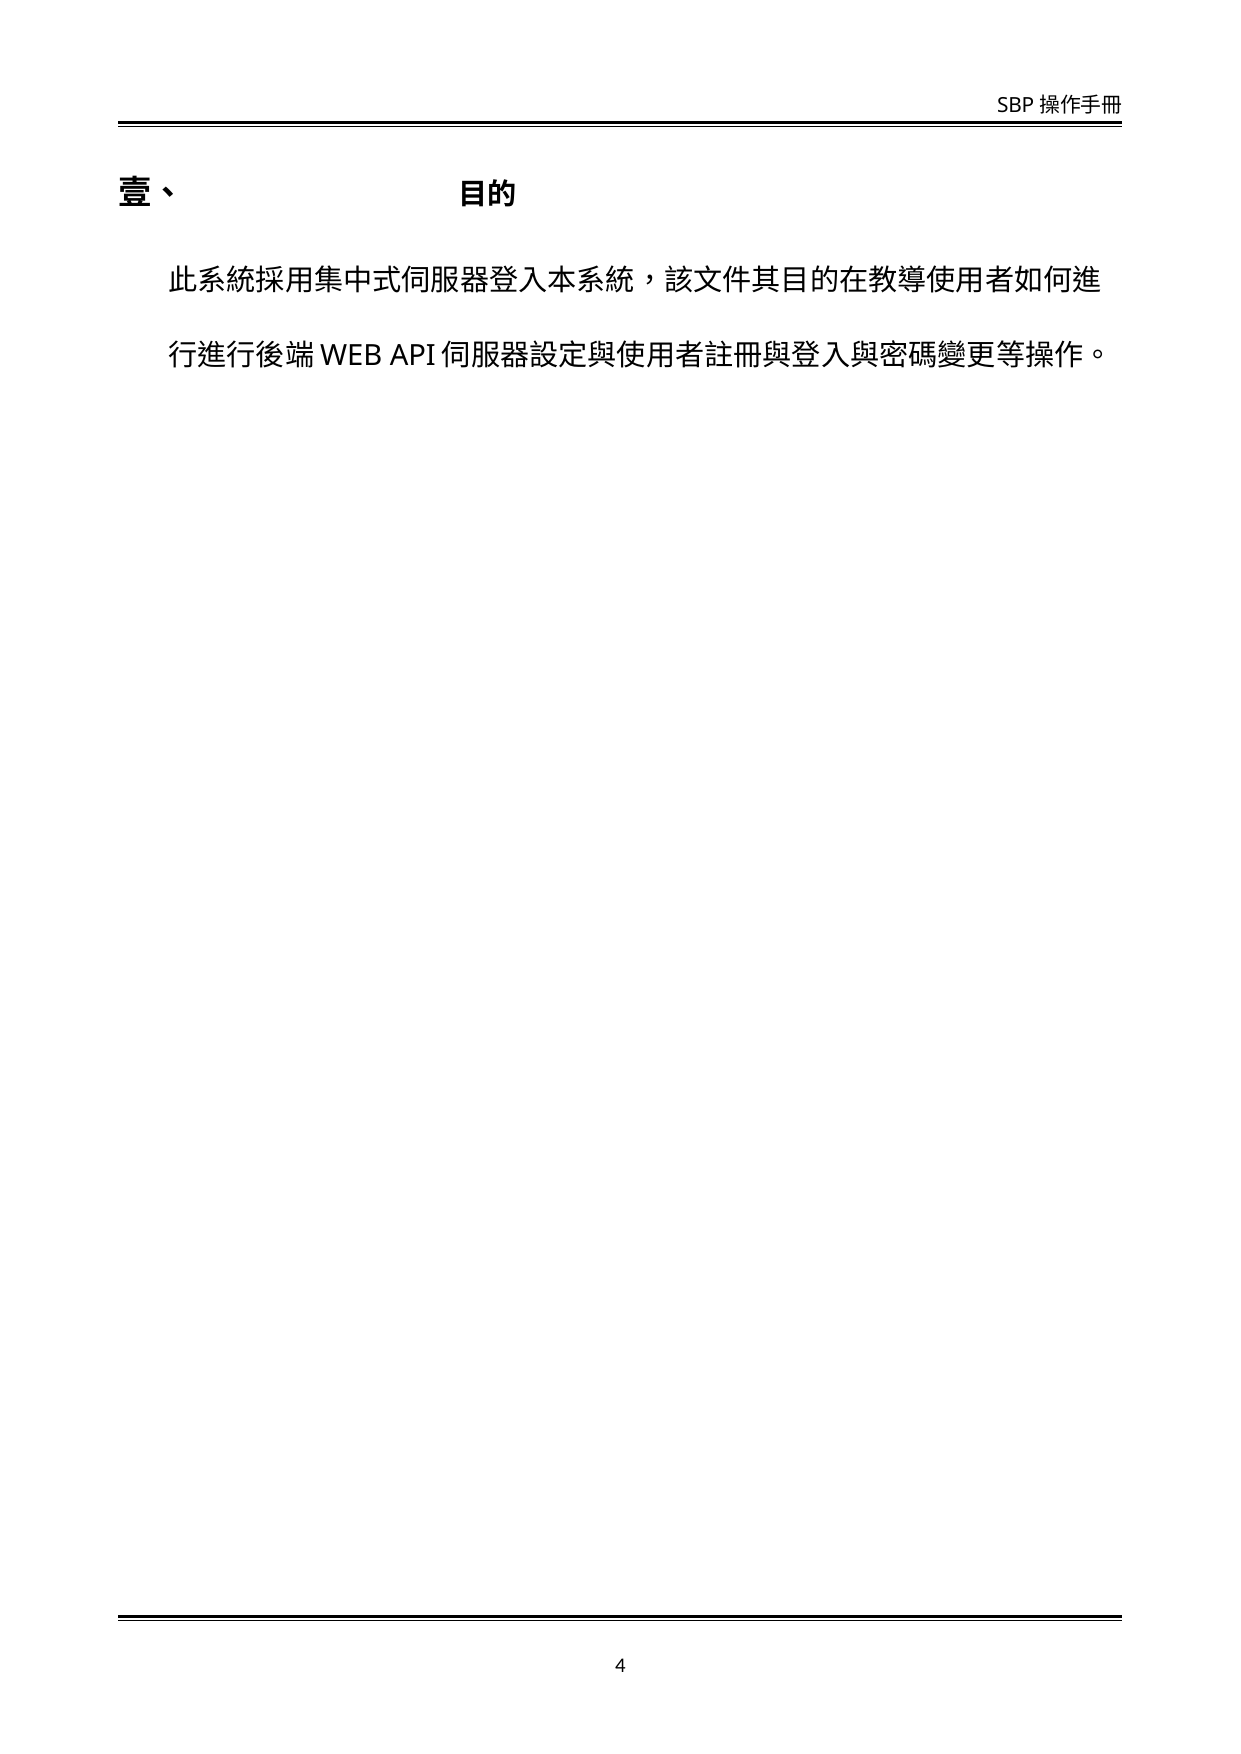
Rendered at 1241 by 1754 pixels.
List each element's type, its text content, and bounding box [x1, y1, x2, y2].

subtitle 目的 [118, 152, 1122, 227]
text 此系統採用集中式伺服器登入本系統，該文件其目的在教導使用者如何進行進行後端WEB API伺服器設定與使用者註冊與登入與密碼變更等操作。 [168, 240, 1122, 390]
